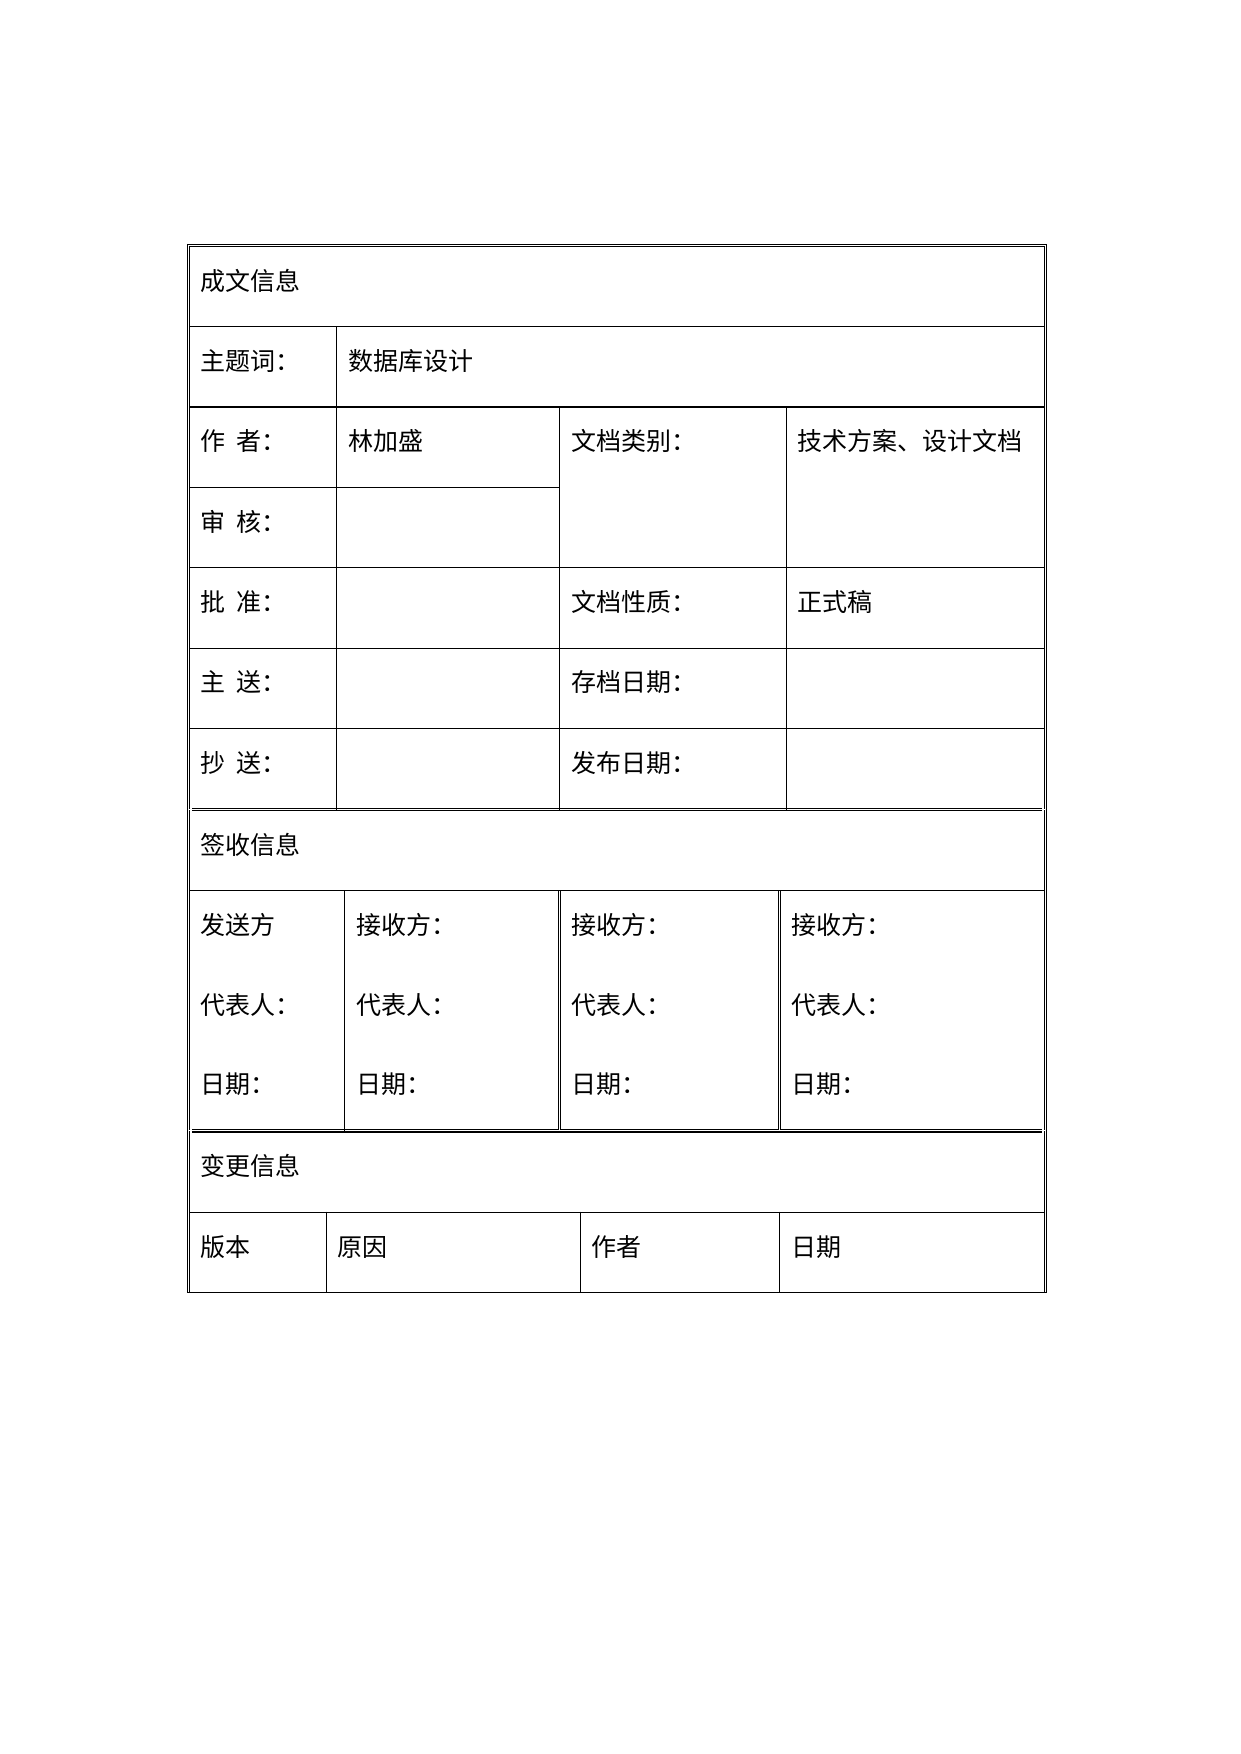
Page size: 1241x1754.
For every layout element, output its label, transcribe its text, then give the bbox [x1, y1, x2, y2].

table_cell 数据库设计 [337, 327, 1044, 406]
table_cell 日期： [345, 1050, 558, 1129]
table_cell 存档日期： [560, 649, 786, 728]
table_cell 技术方案、设计文档 [787, 408, 1044, 567]
table_cell 林加盛 [337, 408, 559, 487]
table_cell 接收方： [561, 891, 778, 971]
table_cell 代表人： [561, 971, 778, 1050]
table_cell [337, 488, 559, 567]
table_cell 日期： [190, 1050, 344, 1129]
table_cell 变更信息 [189, 1129, 1046, 1212]
table_cell [337, 649, 559, 728]
table_cell [787, 729, 1044, 808]
table_cell 正式稿 [787, 568, 1044, 647]
table_cell 接收方： [345, 891, 558, 971]
table_cell 文档性质： [560, 568, 786, 647]
table_cell 日期： [561, 1050, 778, 1129]
table_cell [337, 568, 559, 647]
table_cell 代表人： [345, 971, 558, 1050]
table_cell 批 准： [190, 568, 336, 647]
table_cell 发送方 [190, 891, 344, 971]
table_header 成文信息 [190, 247, 1044, 326]
table_cell 主 送： [190, 649, 336, 728]
table_cell 审 核： [190, 488, 336, 567]
table_cell 抄 送： [190, 729, 336, 808]
table_cell 代表人： [781, 971, 1044, 1050]
table_cell 作 者： [190, 408, 336, 487]
table_cell 文档类别： [560, 408, 786, 567]
table_cell 日期 [780, 1213, 1044, 1292]
table_cell 代表人： [190, 971, 344, 1050]
table_cell [787, 649, 1044, 728]
table_cell 主题词： [190, 327, 336, 406]
table_cell 签收信息 [189, 808, 1046, 890]
table_cell 作者 [581, 1213, 779, 1292]
table_cell 原因 [327, 1213, 580, 1292]
table_cell 接收方： [781, 891, 1044, 971]
table_cell [337, 729, 559, 808]
table_cell 版本 [190, 1213, 326, 1292]
table_cell 日期： [781, 1050, 1044, 1129]
table_cell 发布日期： [560, 729, 786, 808]
